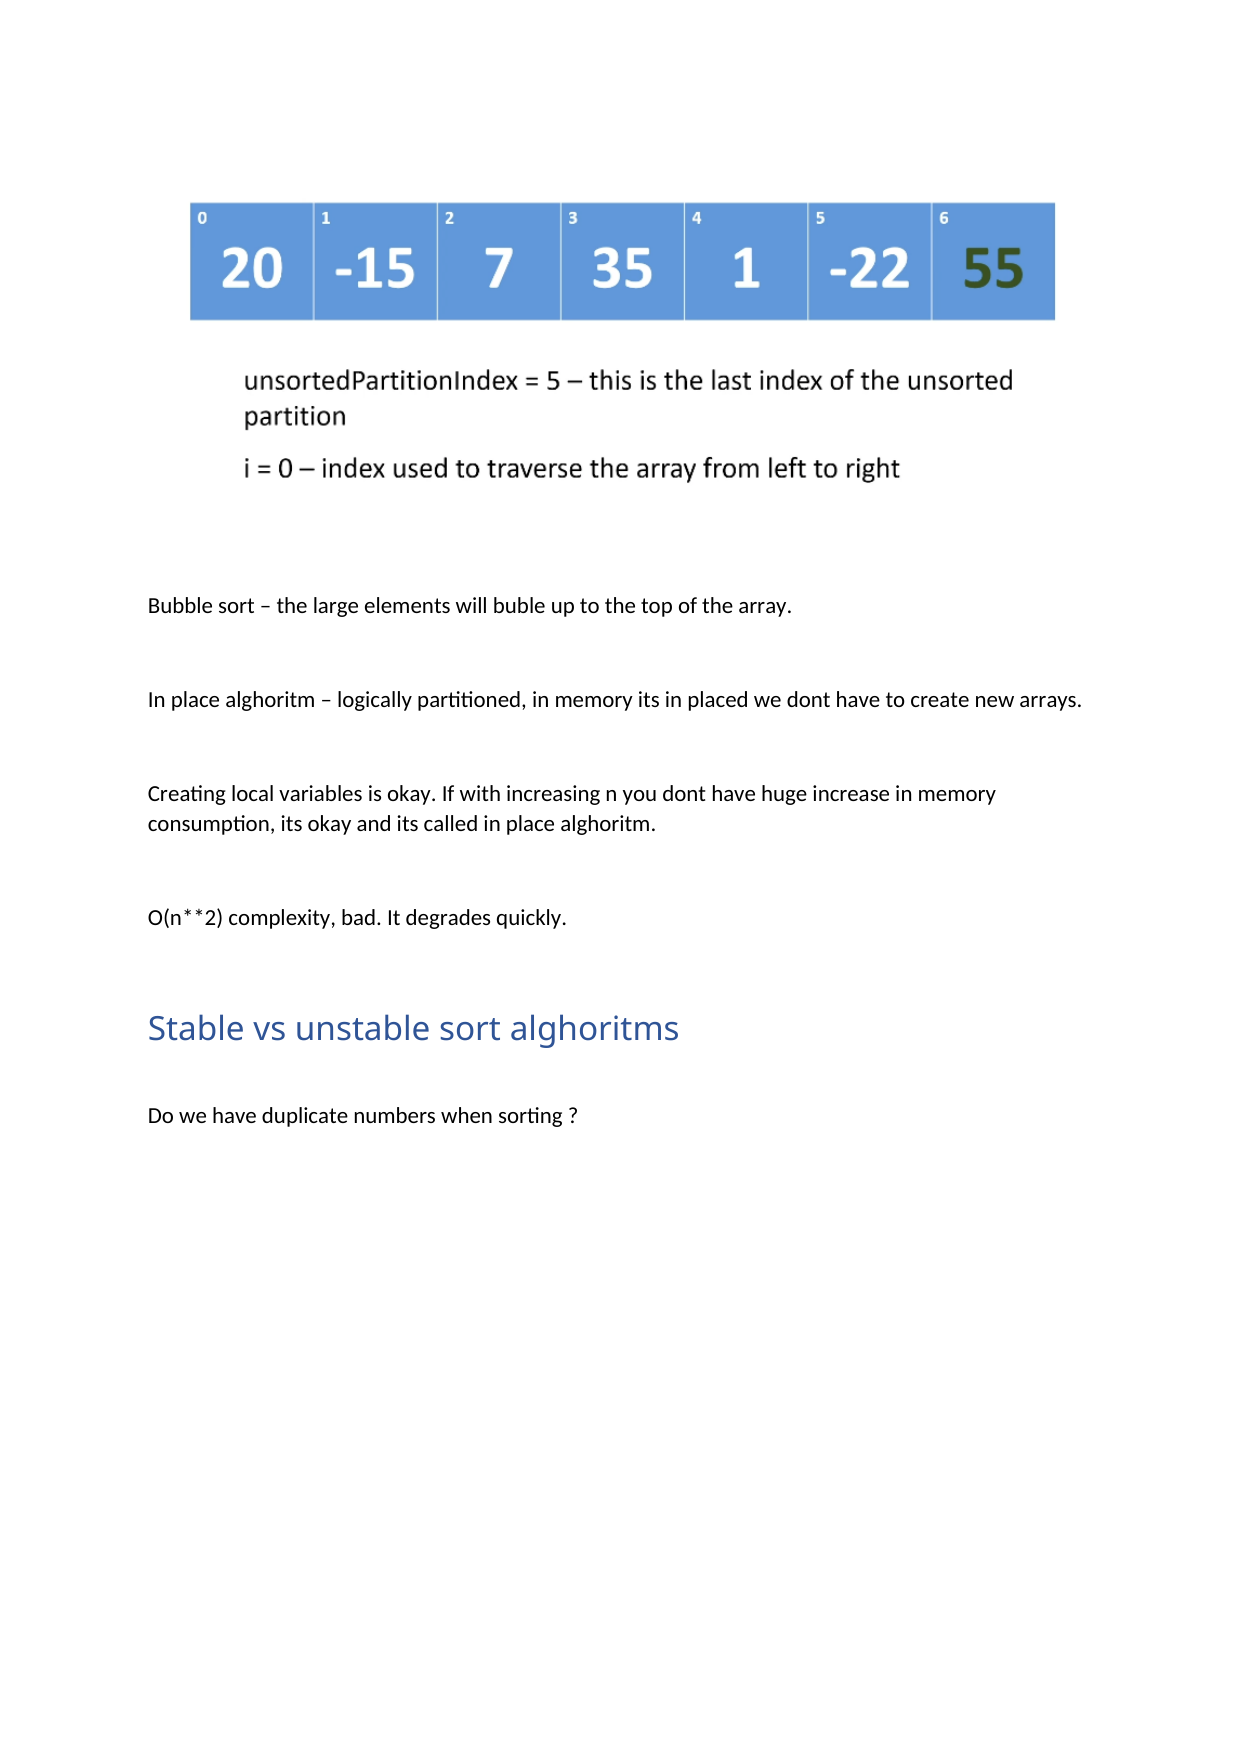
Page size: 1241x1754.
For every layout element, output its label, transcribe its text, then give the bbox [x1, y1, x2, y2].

text In place alghoritm – logically partitioned, in memory its in placed we dont have to create new arrays. [148, 685, 1093, 713]
text O(n**2) complexity, bad. It degrades quickly. [148, 903, 1093, 931]
picture [147, 147, 1093, 573]
subtitle Stable vs unstable sort alghoritms [148, 1005, 1093, 1050]
text Creating local variables is okay. If with increasing n you dont have huge increase in memory consumption, its okay and its called in place alghoritm. [148, 779, 1093, 837]
text Bubble sort – the large elements will buble up to the top of the array. [148, 591, 1093, 619]
text Do we have duplicate numbers when sorting ? [148, 1101, 1093, 1129]
